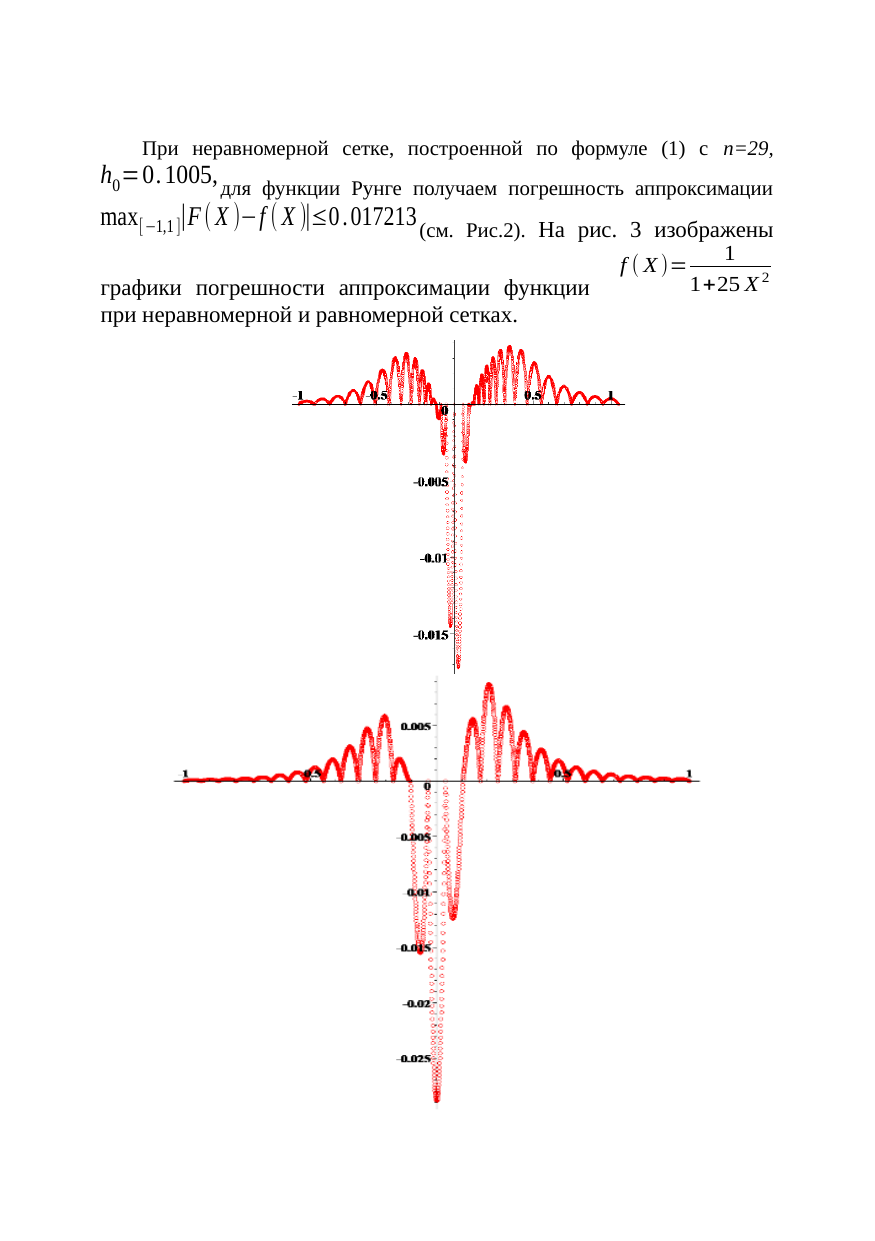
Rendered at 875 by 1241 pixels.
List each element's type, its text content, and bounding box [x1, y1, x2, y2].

text При неравномерной сетке, построенной по формуле (1) с n=29, для функции Рунге получаем погрешность аппроксимации (см. Рис.2). На рис. 3 изображены графики погрешности аппроксимации функции при неравномерной и равномерной сетках. [100, 136, 774, 327]
picture [172, 338, 702, 1111]
